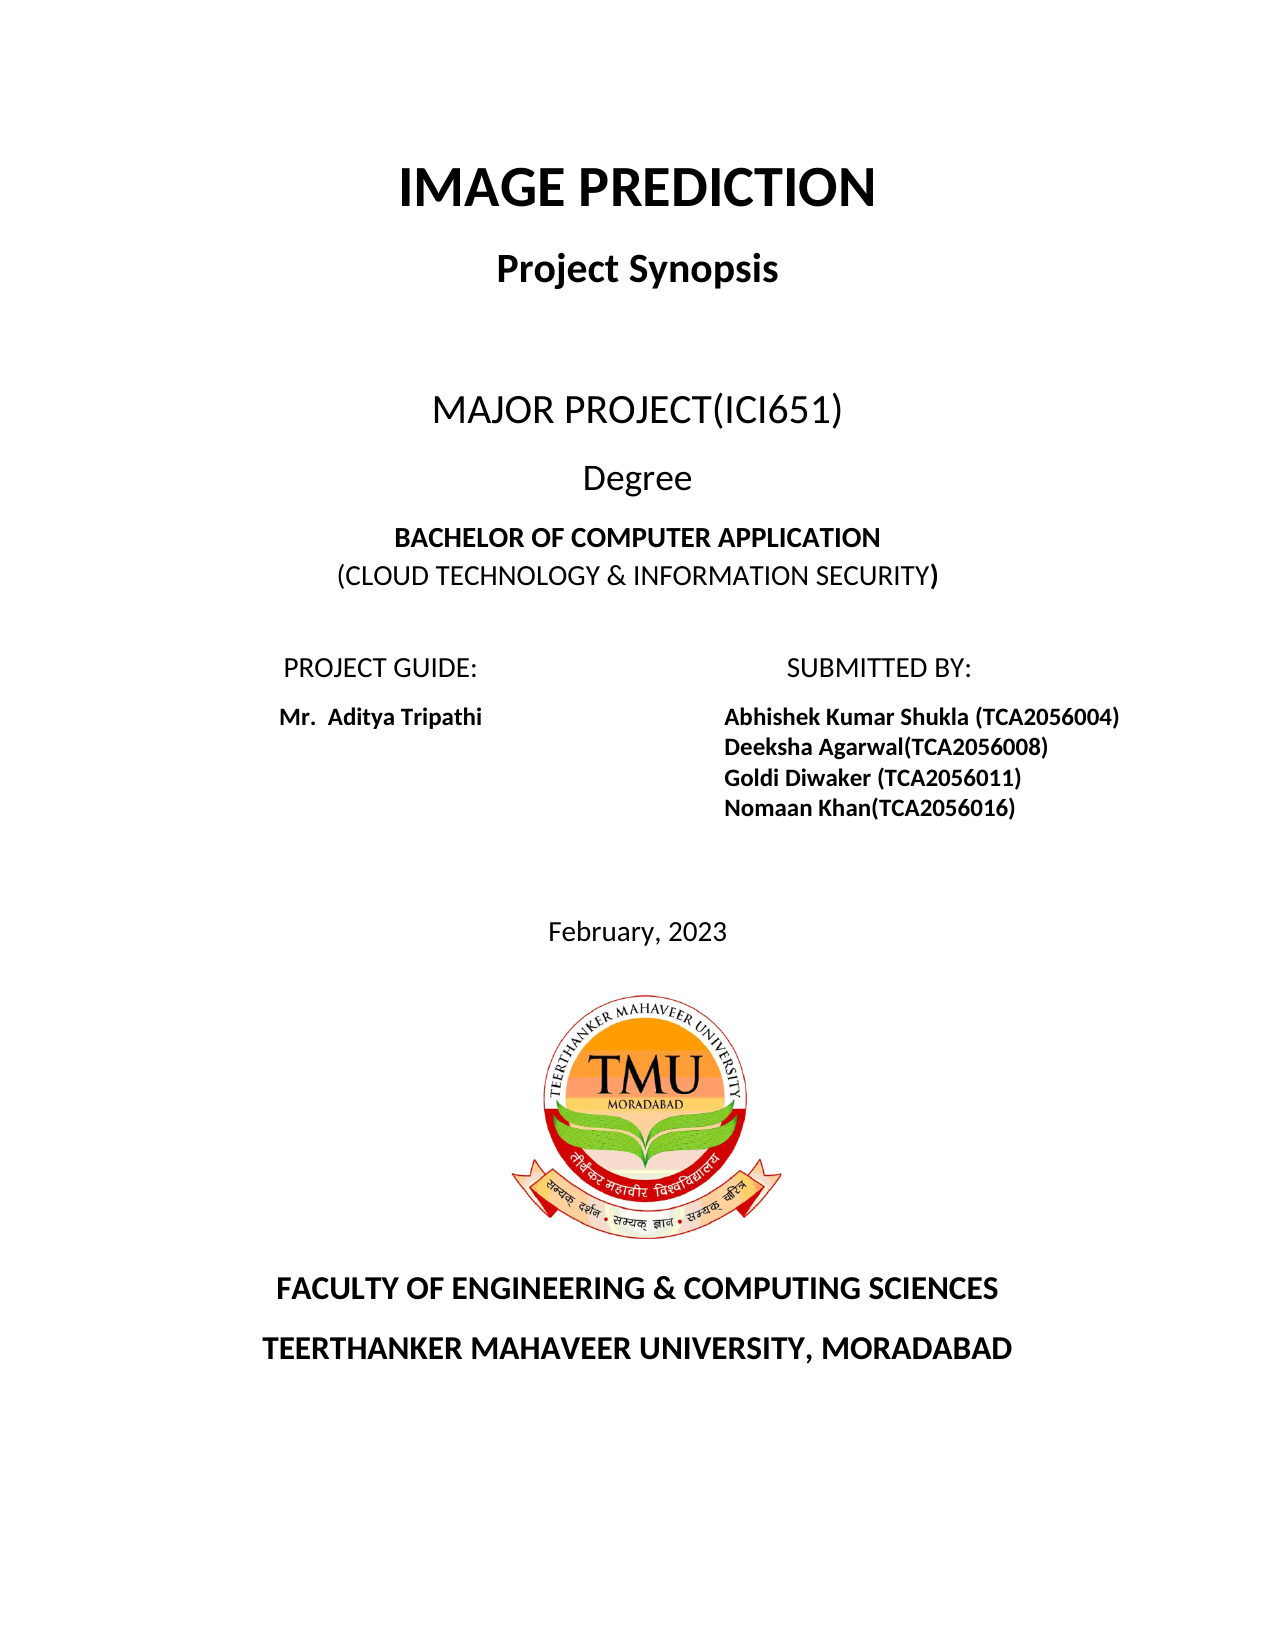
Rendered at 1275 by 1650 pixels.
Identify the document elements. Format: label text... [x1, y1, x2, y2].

text February, 2023 [150, 913, 1125, 949]
table_header SUBMITTED BY: Abhishek Kumar Shukla (TCA2056004) Deeksha Agarwal(TCA2056008) Goldi Diwaker (TCA2056011) Nomaan Khan(TCA2056016) [623, 649, 1136, 823]
table_header PROJECT GUIDE: Mr. Aditya Tripathi [139, 649, 622, 823]
text (CLOUD TECHNOLOGY & INFORMATION SECURITY) [150, 557, 1125, 592]
text BACHELOR OF COMPUTER APPLICATION [150, 519, 1125, 554]
text MAJOR PROJECT(ICI651) [150, 383, 1125, 434]
text FACULTY OF ENGINEERING & COMPUTING SCIENCES [150, 1267, 1125, 1308]
text TEERTHANKER MAHAVEER UNIVERSITY, MORADABAD [150, 1327, 1125, 1367]
text Project Synopsis [150, 242, 1125, 293]
picture [511, 995, 782, 1239]
text IMAGE PREDICTION [150, 150, 1125, 221]
text Degree [150, 454, 1125, 499]
